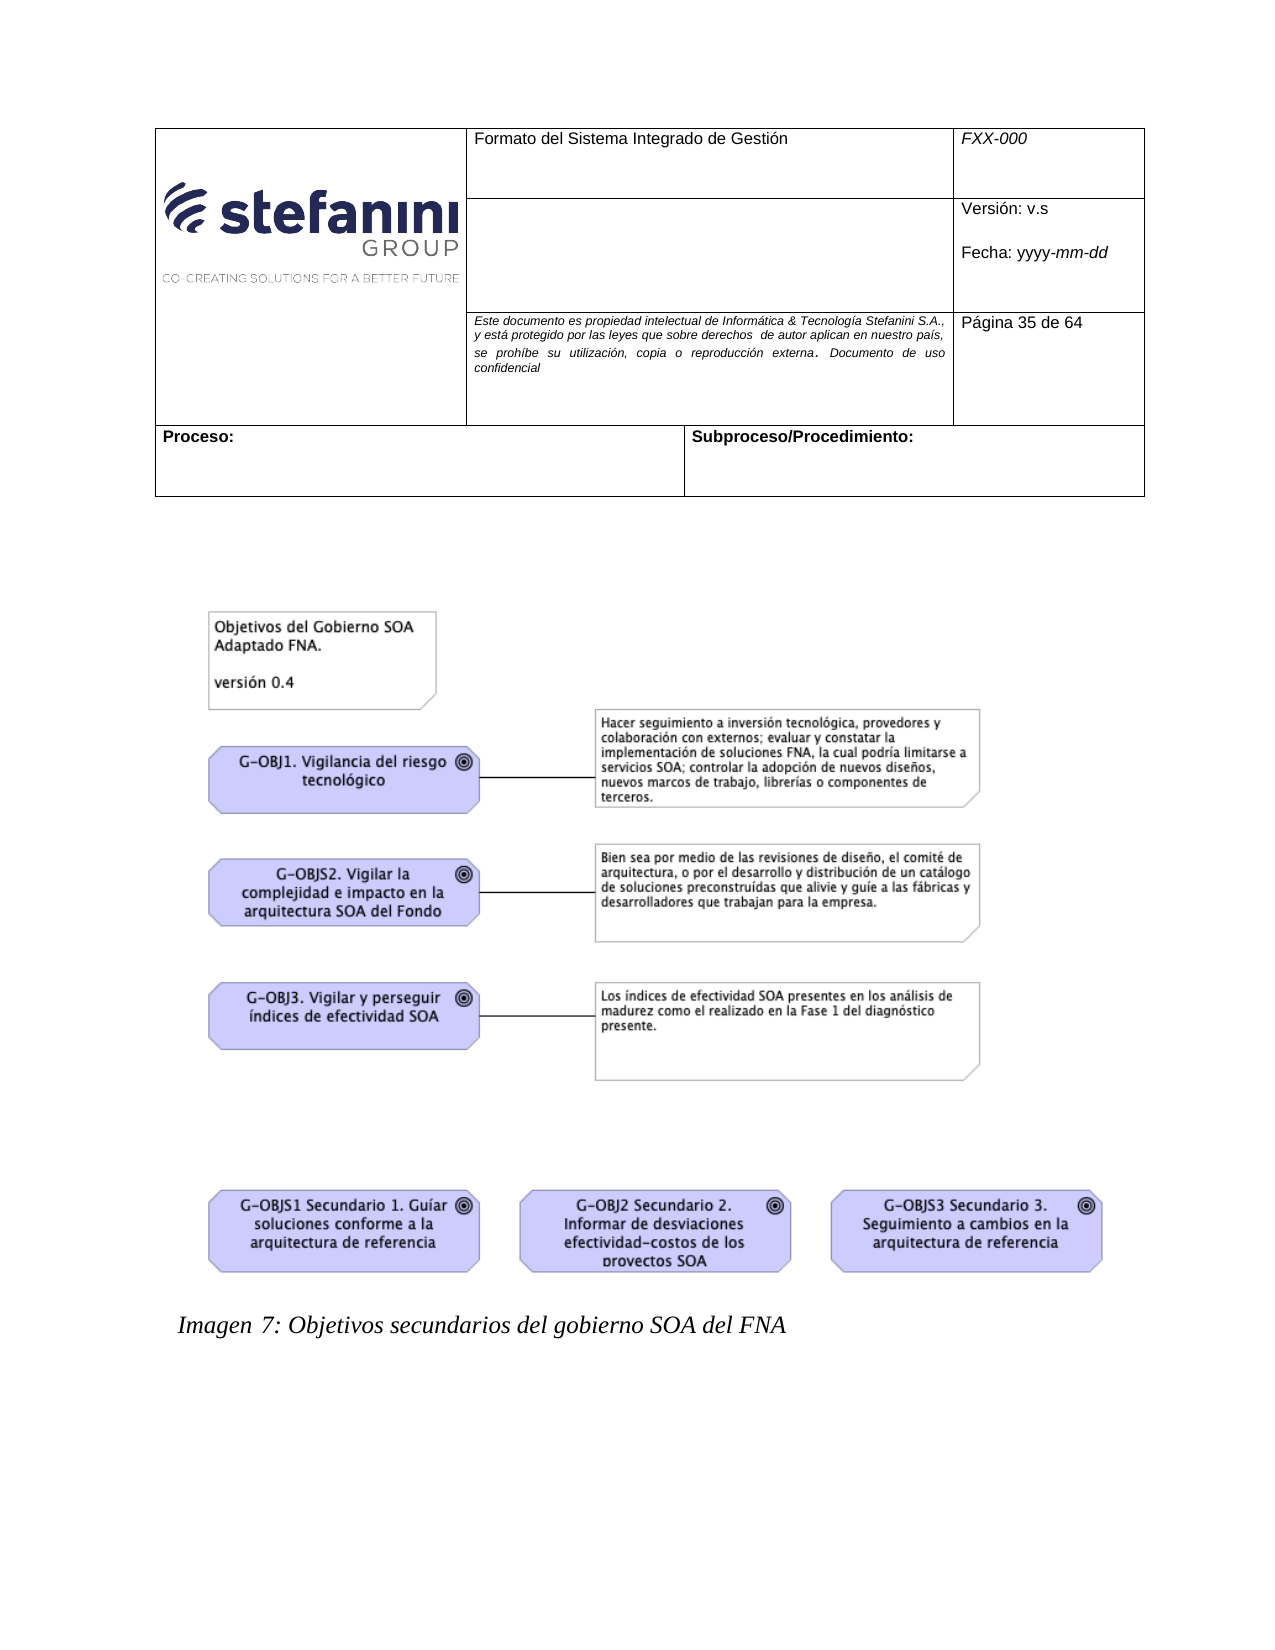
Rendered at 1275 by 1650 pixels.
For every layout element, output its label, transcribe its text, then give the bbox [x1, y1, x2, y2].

text Imagen 7: Objetivos secundarios del gobierno SOA del FNA [177, 1310, 1098, 1338]
picture [162, 182, 460, 286]
picture [196, 599, 1115, 1285]
